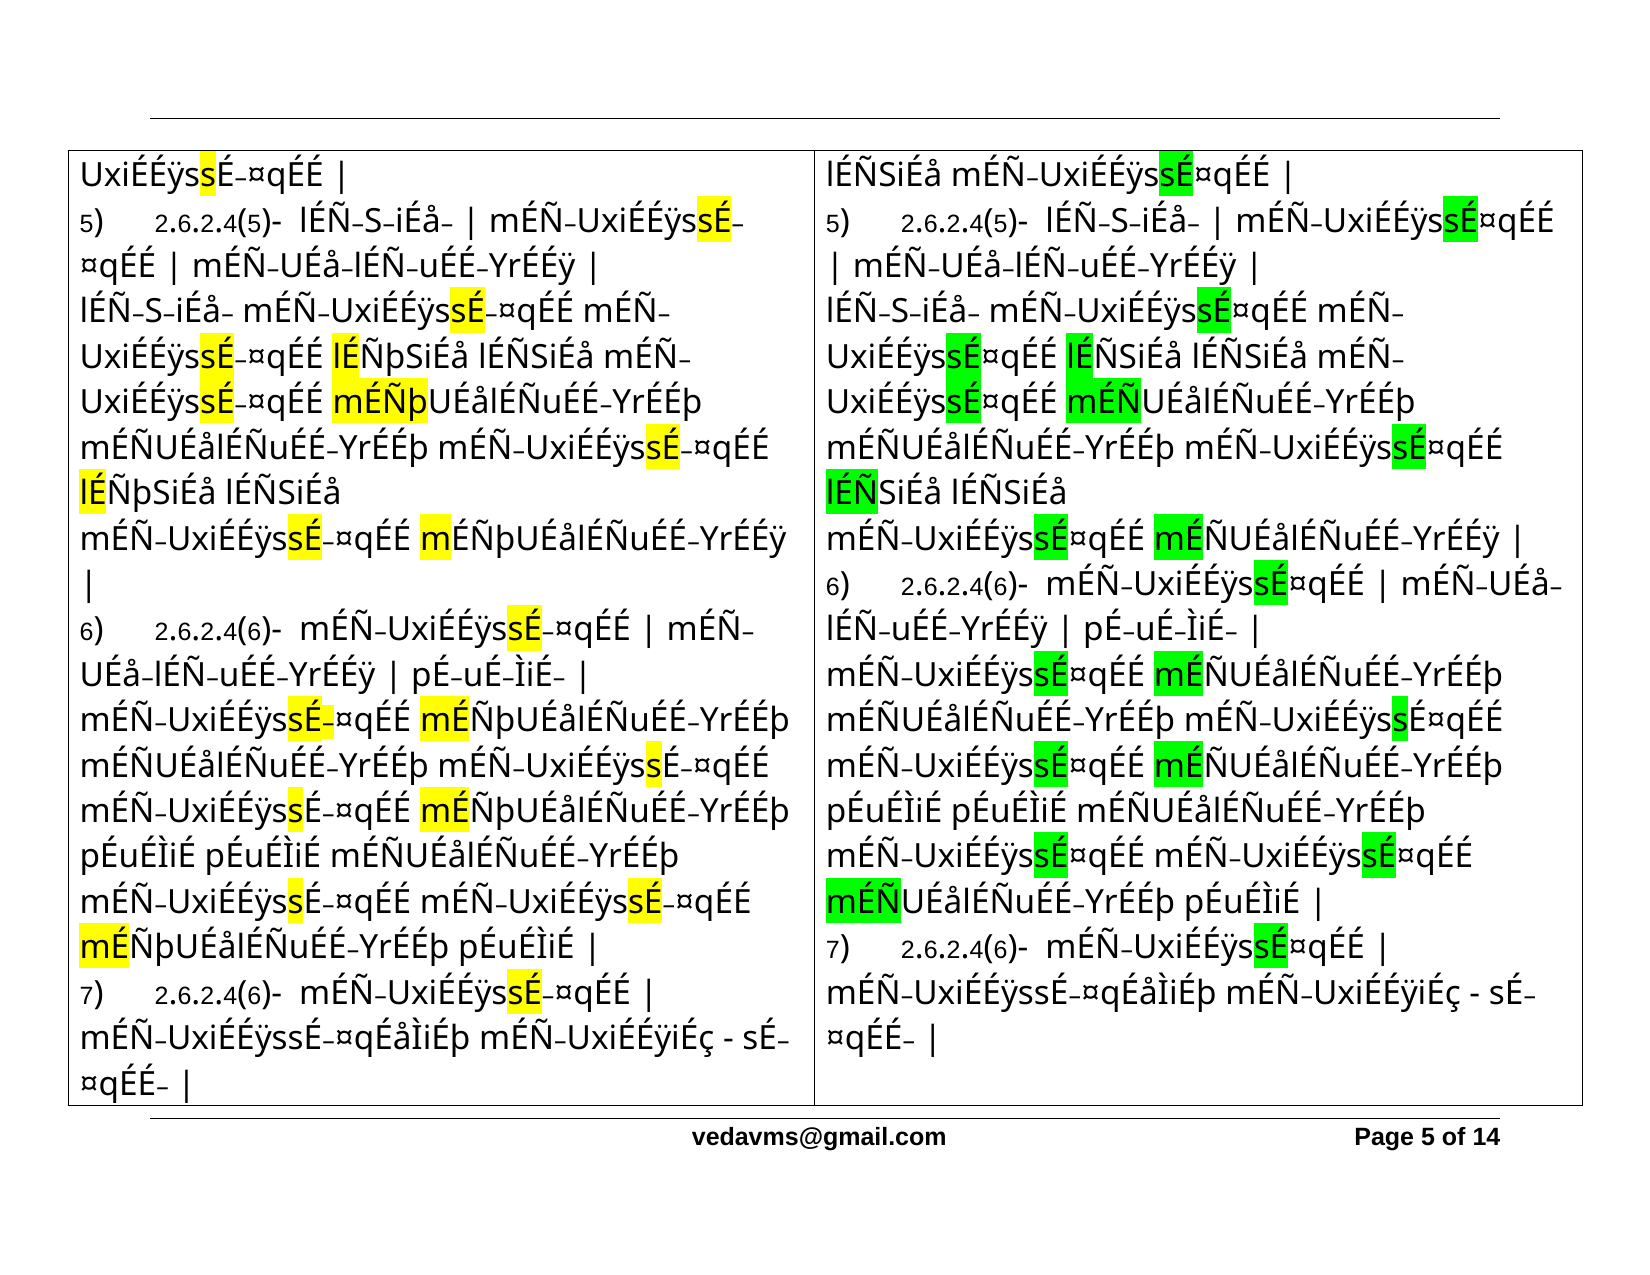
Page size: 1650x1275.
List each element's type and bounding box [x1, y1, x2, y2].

table_cell [69, 151, 814, 1105]
table_cell [815, 151, 1582, 1105]
